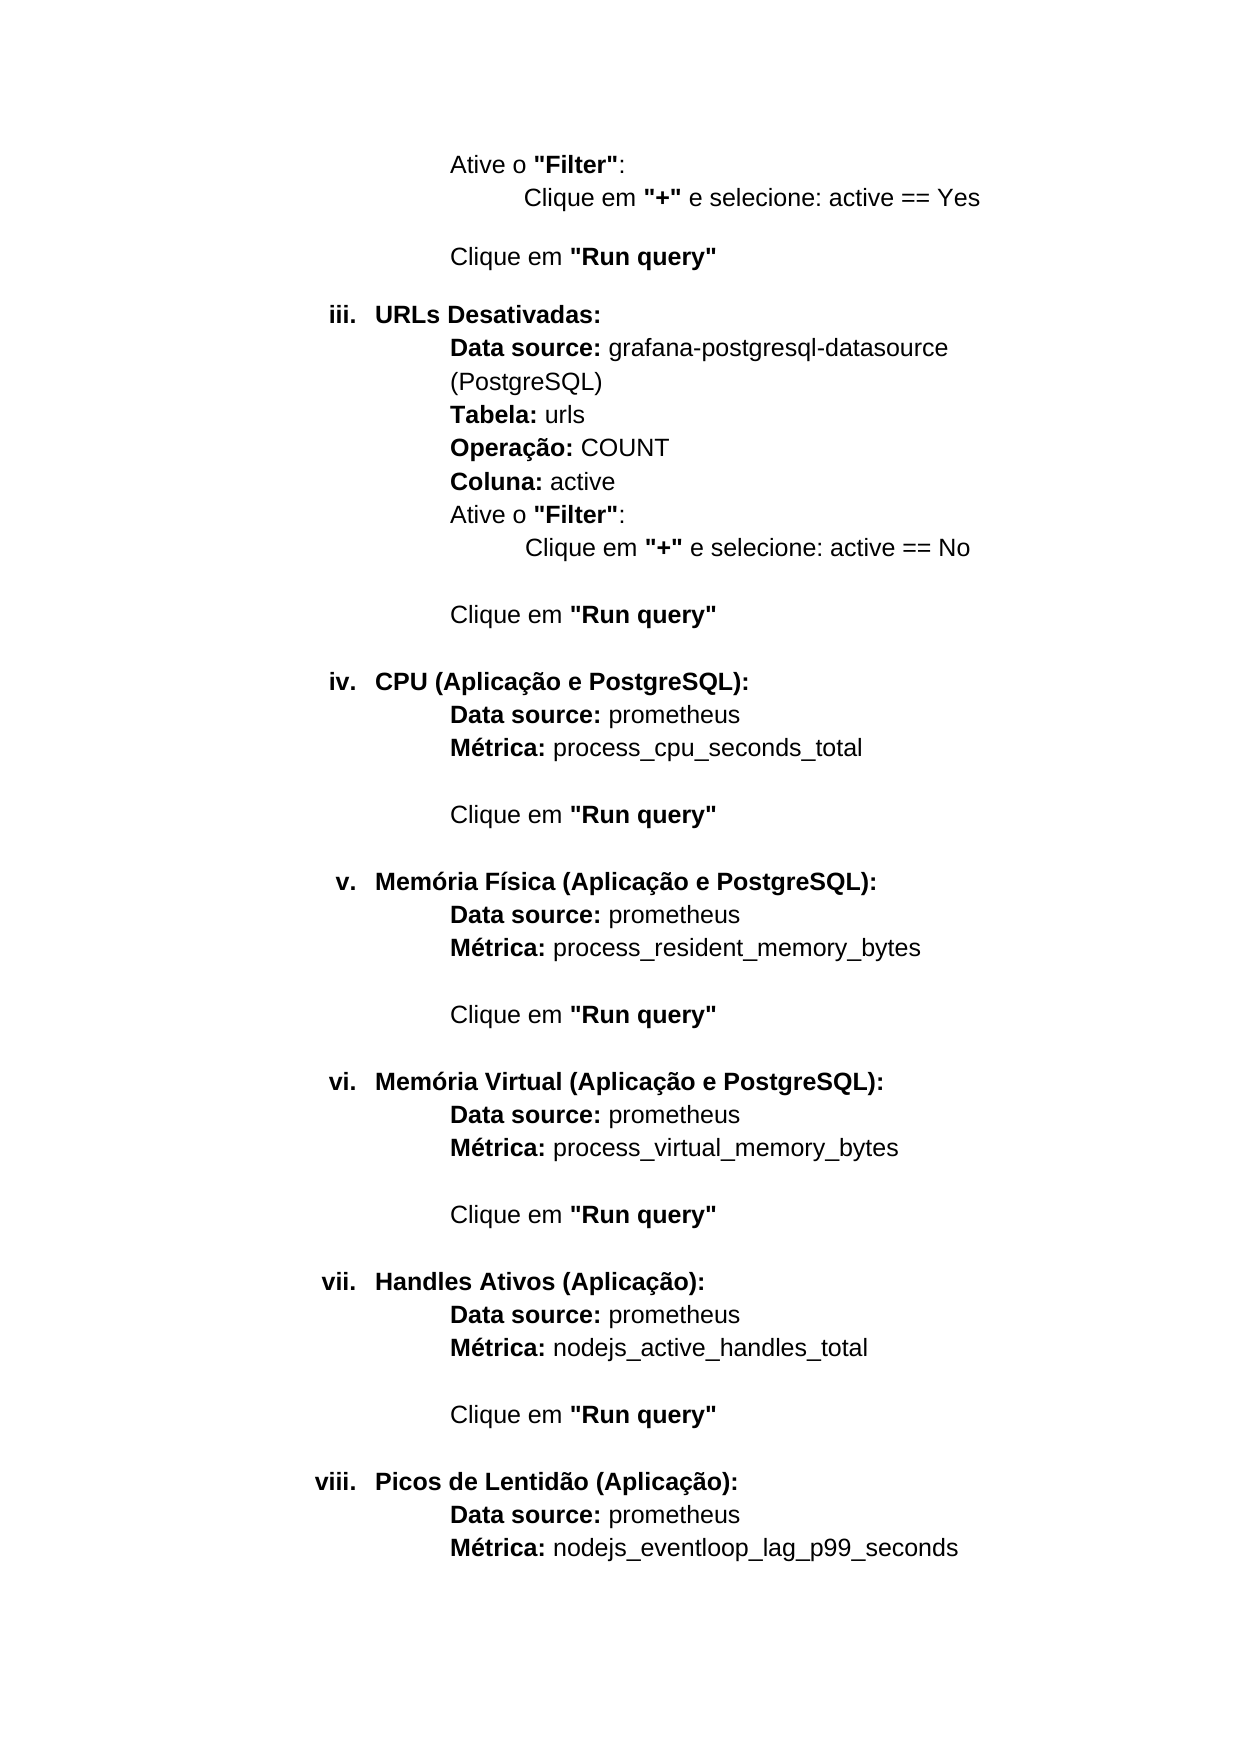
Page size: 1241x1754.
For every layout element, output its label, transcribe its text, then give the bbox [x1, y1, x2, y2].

list Memória Física (Aplicação e PostgreSQL): [356, 867, 1090, 895]
list Métrica: nodejs_eventloop_lag_p99_seconds [450, 1533, 1090, 1562]
list Coluna: active [450, 467, 1090, 495]
list Operação: COUNT [450, 433, 1090, 462]
list Clique em "+" e selecione: active == No [525, 533, 1090, 562]
list Data source: prometheus [450, 1100, 1090, 1129]
list Métrica: process_resident_memory_bytes [450, 933, 1090, 962]
list Data source: prometheus [450, 900, 1090, 929]
list Data source: prometheus [450, 700, 1090, 729]
list Métrica: process_cpu_seconds_total [450, 733, 1090, 762]
list CPU (Aplicação e PostgreSQL): [356, 667, 1090, 695]
list Clique em "Run query" [450, 600, 1090, 629]
list Métrica: nodejs_active_handles_total [450, 1333, 1090, 1362]
list Métrica: process_virtual_memory_bytes [450, 1133, 1090, 1162]
list Data source: prometheus [450, 1300, 1090, 1329]
list Clique em "+" e selecione: active == Yes [450, 183, 1090, 212]
list Picos de Lentidão (Aplicação): [356, 1467, 1090, 1495]
list Clique em "Run query" [450, 1400, 1090, 1429]
list Ative o "Filter": [450, 500, 1090, 529]
list Data source: grafana-postgresql-datasource (PostgreSQL) [450, 333, 1090, 395]
list Ative o "Filter": [450, 150, 1090, 179]
list Clique em "Run query" [450, 1200, 1090, 1229]
list Handles Ativos (Aplicação): [356, 1267, 1090, 1295]
list Clique em "Run query" [450, 1000, 1090, 1029]
list Tabela: urls [450, 400, 1090, 429]
text Clique em "Run query" [450, 242, 1090, 270]
list Data source: prometheus [450, 1500, 1090, 1529]
list Clique em "Run query" [450, 800, 1090, 829]
list Memória Virtual (Aplicação e PostgreSQL): [356, 1067, 1090, 1095]
list URLs Desativadas: [356, 300, 1090, 329]
